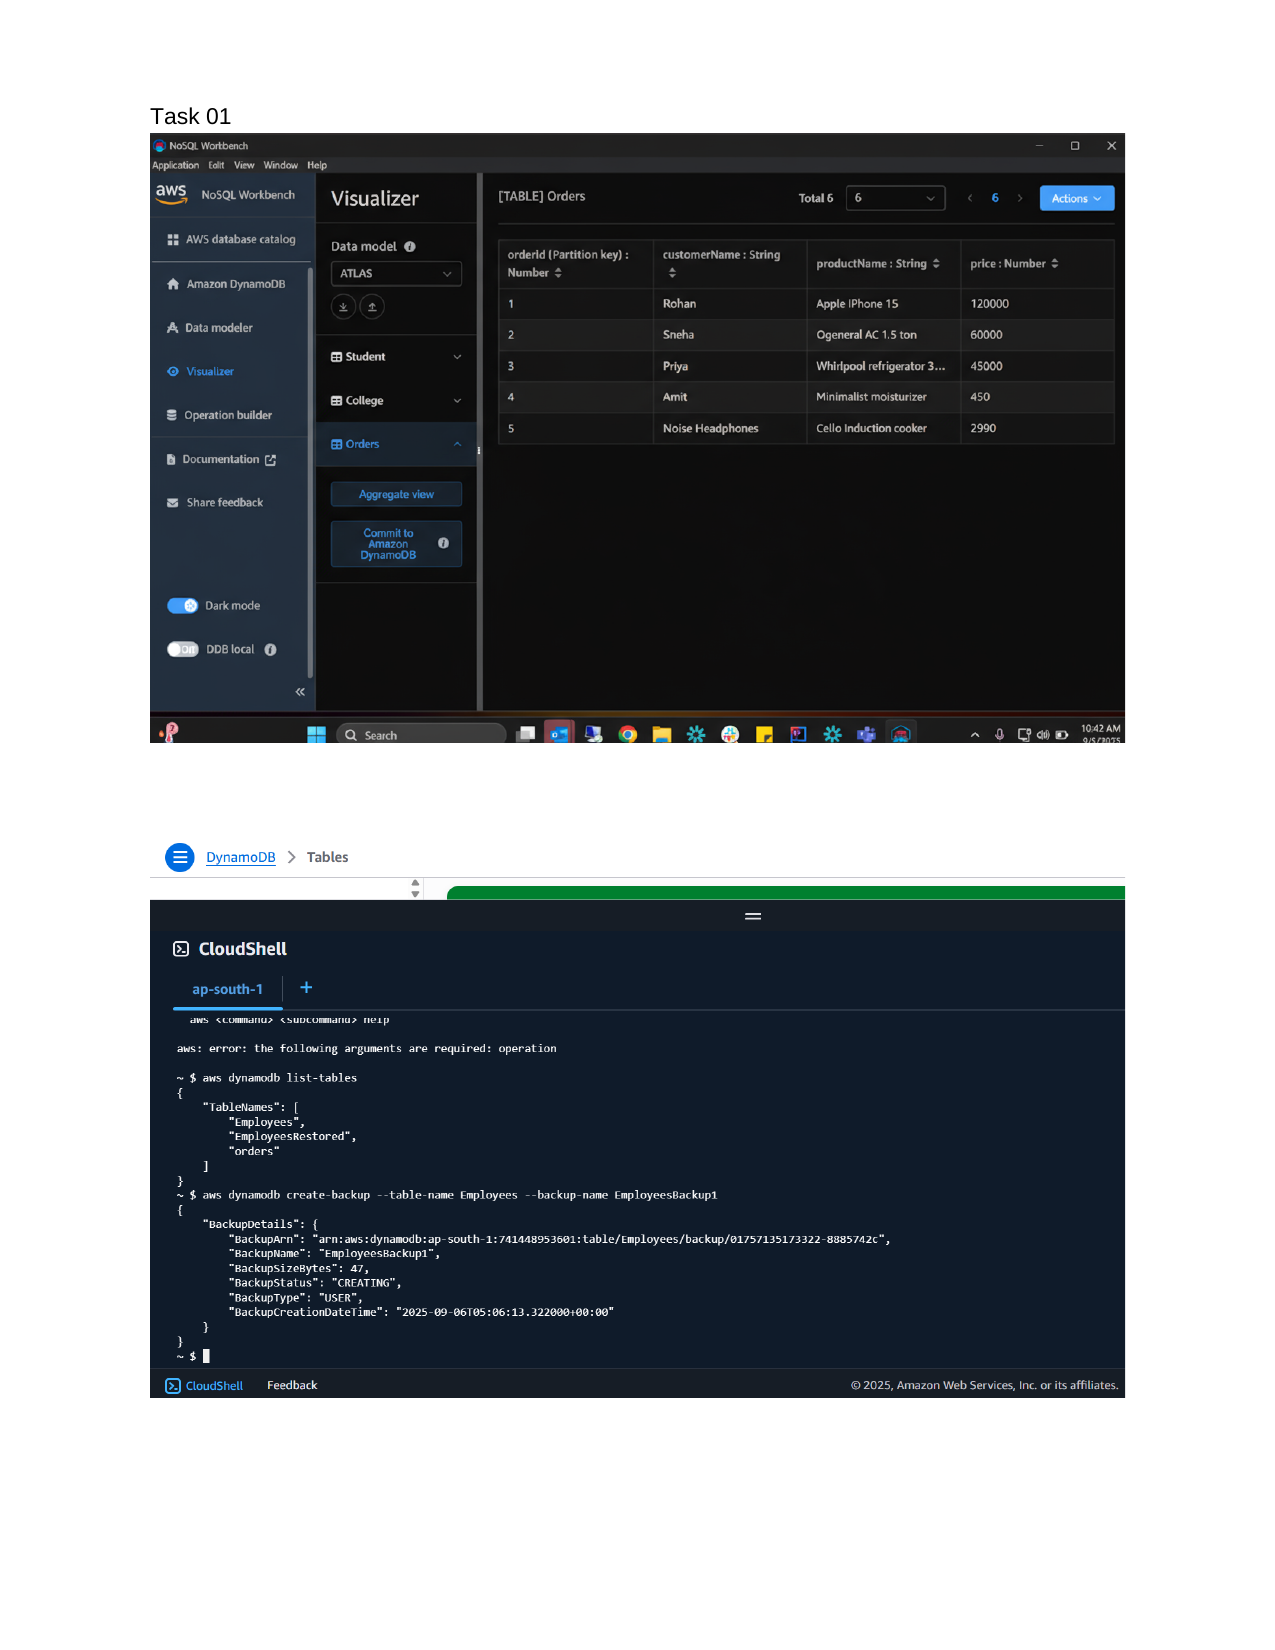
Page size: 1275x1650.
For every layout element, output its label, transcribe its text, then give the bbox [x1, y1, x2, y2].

text Task 01 [150, 103, 1125, 129]
picture [150, 837, 1125, 1398]
picture [150, 133, 1125, 743]
